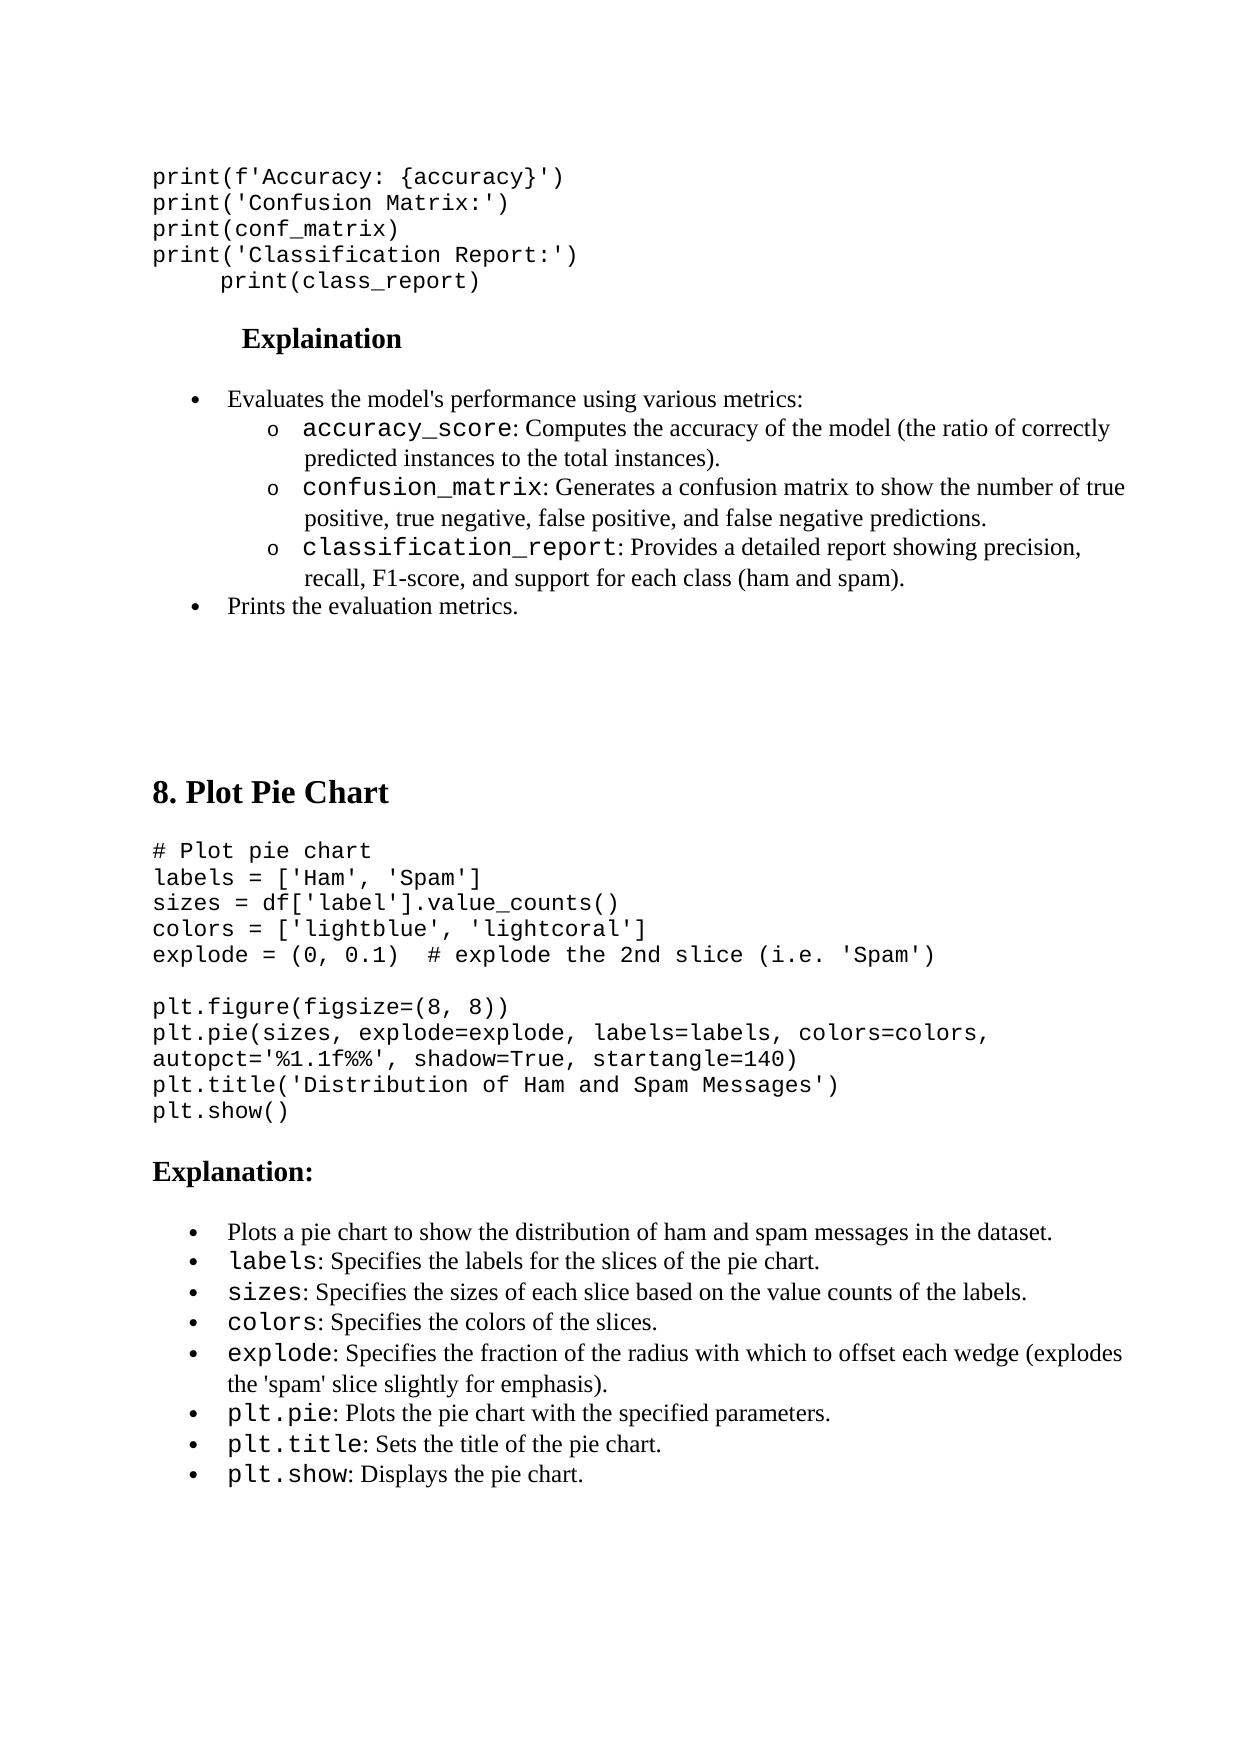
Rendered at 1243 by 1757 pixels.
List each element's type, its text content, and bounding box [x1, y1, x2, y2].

text print(f'Accuracy: {accuracy}') [152, 166, 1134, 191]
text print(class_report) [139, 269, 1134, 295]
list sizes: Specifies the sizes of each slice based on the value counts of the labels. [189, 1277, 1134, 1307]
text Explaination [139, 321, 1134, 355]
list Evaluates the model's performance using various metrics: [192, 384, 1134, 413]
list plt.title: Sets the title of the pie chart. [189, 1429, 1134, 1459]
list classification_report: Provides a detailed report showing precision, recall, F1-score, and support for each class (ham and spam). [267, 532, 1134, 591]
list explode: Specifies the fraction of the radius with which to offset each wedge (explodes the 'spam' slice slightly for emphasis). [189, 1338, 1134, 1398]
list colors: Specifies the colors of the slices. [189, 1307, 1134, 1338]
list confusion_matrix: Generates a confusion matrix to show the number of true positive, true negative, false positive, and false negative predictions. [267, 472, 1134, 532]
text plt.figure(figsize=(8, 8)) [152, 996, 1134, 1021]
text plt.show() [152, 1099, 1134, 1125]
text 8. Plot Pie Chart [152, 772, 1134, 811]
list accuracy_score: Computes the accuracy of the model (the ratio of correctly predicted instances to the total instances). [267, 413, 1134, 472]
text plt.title('Distribution of Ham and Spam Messages') [152, 1073, 1134, 1099]
text Explanation: [152, 1154, 1134, 1188]
text print(conf_matrix) [152, 217, 1134, 243]
list plt.pie: Plots the pie chart with the specified parameters. [189, 1398, 1134, 1429]
list Prints the evaluation metrics. [192, 591, 1134, 620]
text print('Classification Report:') [152, 243, 1134, 269]
list Plots a pie chart to show the distribution of ham and spam messages in the dataset. [189, 1217, 1134, 1246]
list labels: Specifies the labels for the slices of the pie chart. [189, 1246, 1134, 1277]
text # Plot pie chart [152, 840, 1134, 866]
text colors = ['lightblue', 'lightcoral'] [152, 918, 1134, 944]
text print('Confusion Matrix:') [152, 191, 1134, 217]
list plt.show: Displays the pie chart. [189, 1459, 1134, 1490]
text sizes = df['label'].value_counts() [152, 892, 1134, 918]
text labels = ['Ham', 'Spam'] [152, 866, 1134, 892]
text plt.pie(sizes, explode=explode, labels=labels, colors=colors, autopct='%1.1f%%', shadow=True, startangle=140) [152, 1021, 1134, 1073]
text explode = (0, 0.1) # explode the 2nd slice (i.e. 'Spam') [152, 944, 1134, 969]
